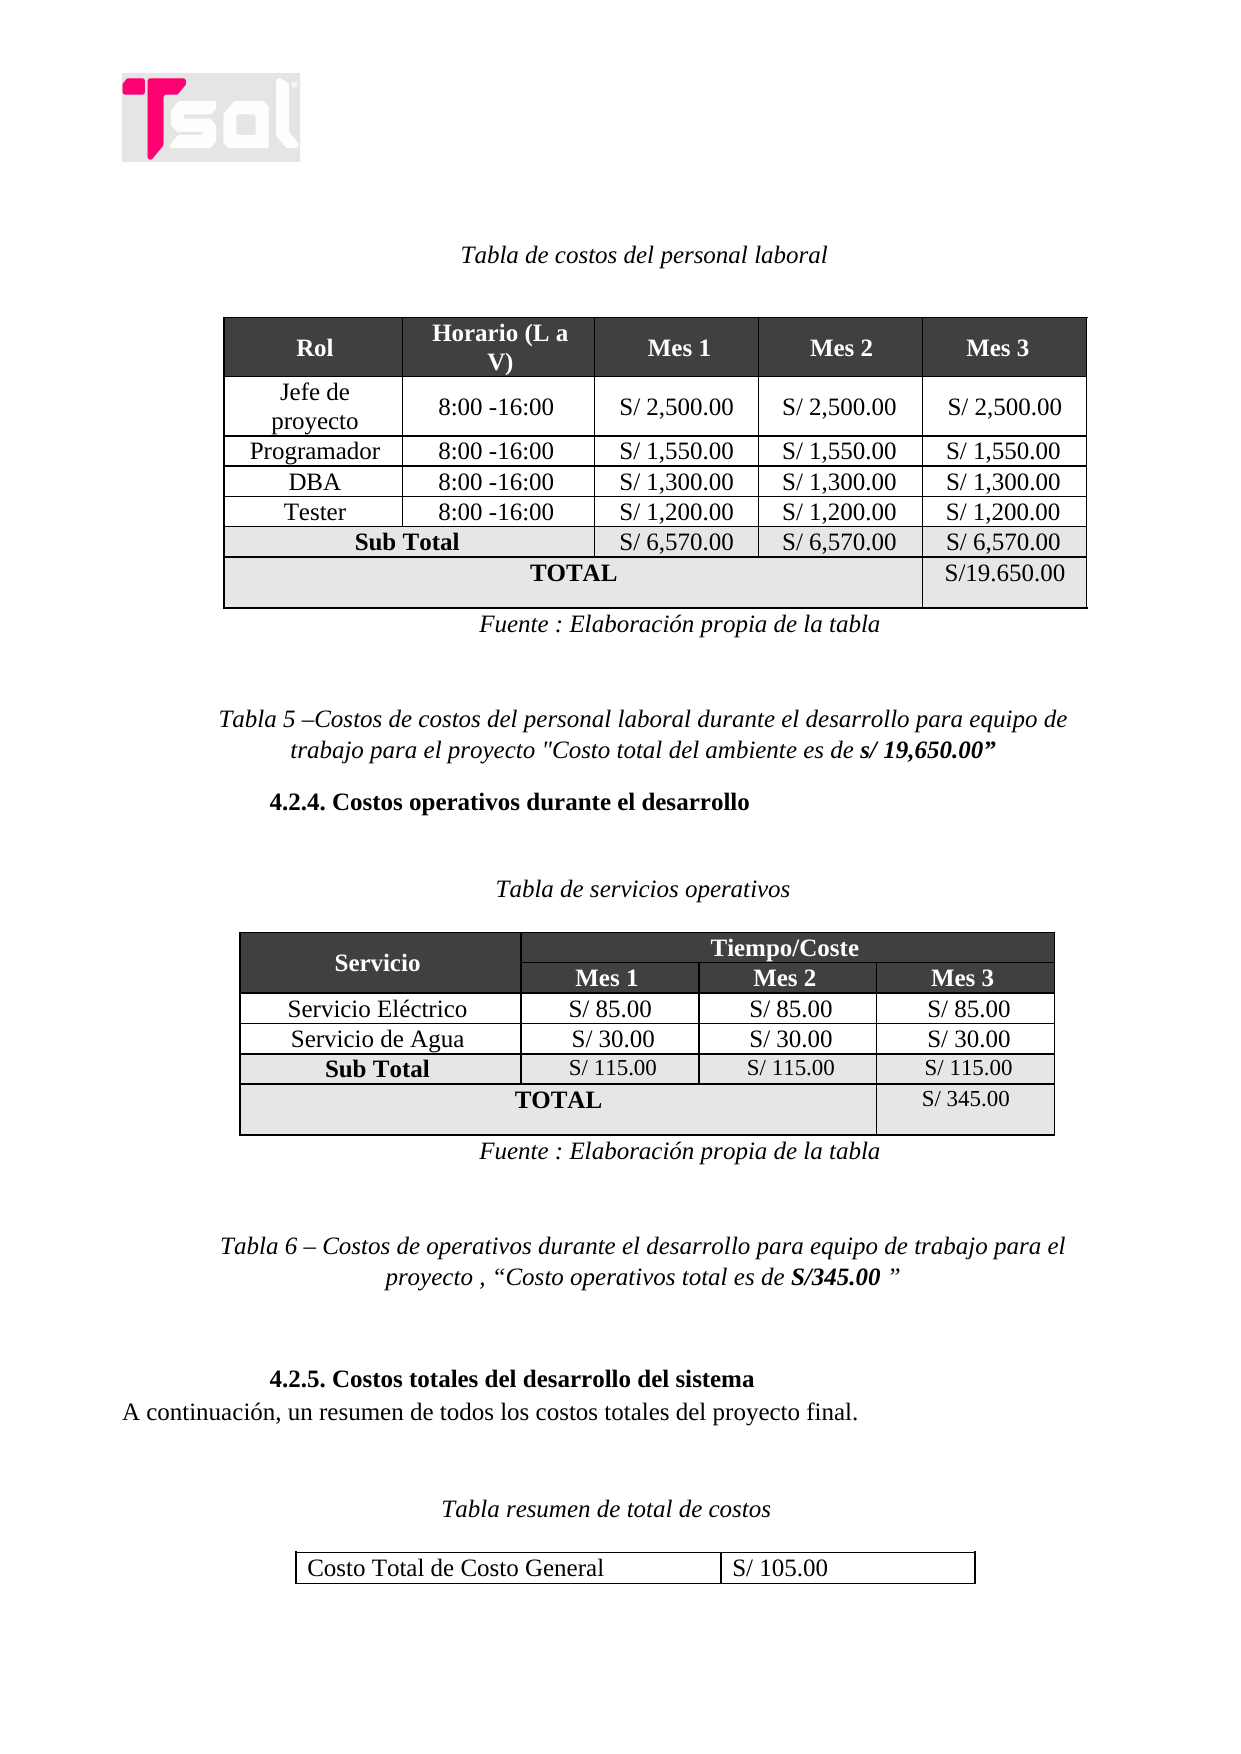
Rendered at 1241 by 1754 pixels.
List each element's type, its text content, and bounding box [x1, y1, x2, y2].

table_cell TOTAL [225, 558, 922, 607]
text A continuación, un resumen de todos los costos totales del proyecto final. [122, 1397, 1092, 1426]
table_cell S/ 85.00 [700, 994, 876, 1022]
table_cell S/ 1,550.00 [595, 437, 758, 465]
table_cell S/ 1,200.00 [923, 497, 1086, 526]
text Tabla 5 –Costos de costos del personal laboral durante el desarrollo para equipo de trabajo para el proyecto "Costo total del ambiente es de s/ 19,650.00” [196, 704, 1092, 764]
table_header Servicio [241, 933, 520, 992]
table_cell Tester [225, 497, 402, 526]
table_cell S/ 1,300.00 [595, 467, 758, 496]
table_cell S/ 2,500.00 [923, 377, 1086, 435]
table_cell DBA [225, 467, 402, 496]
table_cell S/ 1,550.00 [923, 437, 1086, 465]
table_cell Mes 1 [522, 963, 698, 992]
table_cell S/ 1,550.00 [759, 437, 922, 465]
table_cell 8:00 -16:00 [403, 497, 594, 526]
table_cell S/ 85.00 [522, 994, 698, 1022]
text Tabla de costos del personal laboral [196, 240, 1092, 269]
table_cell Sub Total [225, 527, 594, 556]
text Fuente : Elaboración propia de la tabla [269, 1136, 1092, 1164]
table_cell S/ 1,200.00 [595, 497, 758, 526]
text Tabla de servicios operativos [196, 874, 1092, 903]
table_header Rol [225, 318, 402, 376]
table_cell S/ 2,500.00 [759, 377, 922, 435]
subtitle 4.2.5. Costos totales del desarrollo del sistema [269, 1364, 1092, 1393]
table_cell S/ 85.00 [877, 994, 1054, 1022]
table_header Mes 3 [923, 318, 1086, 376]
table_cell S/ 30.00 [877, 1024, 1054, 1053]
table_cell Mes 3 [877, 963, 1054, 992]
table_cell Servicio de Agua [241, 1024, 520, 1053]
table_cell S/ 345.00 [877, 1085, 1054, 1134]
table_cell S/ 6,570.00 [595, 527, 758, 556]
table_header Costo Total de Costo General [297, 1553, 720, 1583]
text Fuente : Elaboración propia de la tabla [269, 609, 1092, 638]
subtitle 4.2.4. Costos operativos durante el desarrollo [269, 787, 1092, 816]
table_cell S/ 30.00 [700, 1024, 876, 1053]
table_header S/ 105.00 [722, 1553, 974, 1583]
picture [121, 73, 300, 162]
table_cell Jefe de proyecto [225, 377, 402, 435]
table_cell S/ 115.00 [877, 1055, 1054, 1083]
table_cell S/ 1,200.00 [759, 497, 922, 526]
table_cell Programador [225, 437, 402, 465]
table_cell 8:00 -16:00 [403, 377, 594, 435]
table_cell TOTAL [241, 1085, 876, 1134]
table_header Mes 2 [759, 318, 922, 376]
table_cell Servicio Eléctrico [241, 994, 520, 1022]
text Tabla 6 – Costos de operativos durante el desarrollo para equipo de trabajo para el proyecto , “Costo operativos total es de S/345.00 ” [196, 1231, 1092, 1291]
table_cell 8:00 -16:00 [403, 467, 594, 496]
table_cell S/ 1,300.00 [759, 467, 922, 496]
table_cell S/ 2,500.00 [595, 377, 758, 435]
table_header Tiempo/Coste [522, 933, 1054, 962]
table_cell Mes 2 [700, 963, 876, 992]
table_header Mes 1 [595, 318, 758, 376]
table_cell 8:00 -16:00 [403, 437, 594, 465]
table_cell S/ 30.00 [522, 1024, 698, 1053]
table_cell Sub Total [241, 1055, 520, 1083]
table_cell S/ 6,570.00 [759, 527, 922, 556]
table_cell S/ 1,300.00 [923, 467, 1086, 496]
table_cell S/ 115.00 [522, 1055, 698, 1083]
text Tabla resumen de total de costos [122, 1494, 1092, 1523]
table_cell S/ 6,570.00 [923, 527, 1086, 556]
table_cell S/ 115.00 [700, 1055, 876, 1083]
table_header Horario (L a V) [403, 318, 594, 376]
table_cell S/19.650.00 [923, 558, 1086, 607]
